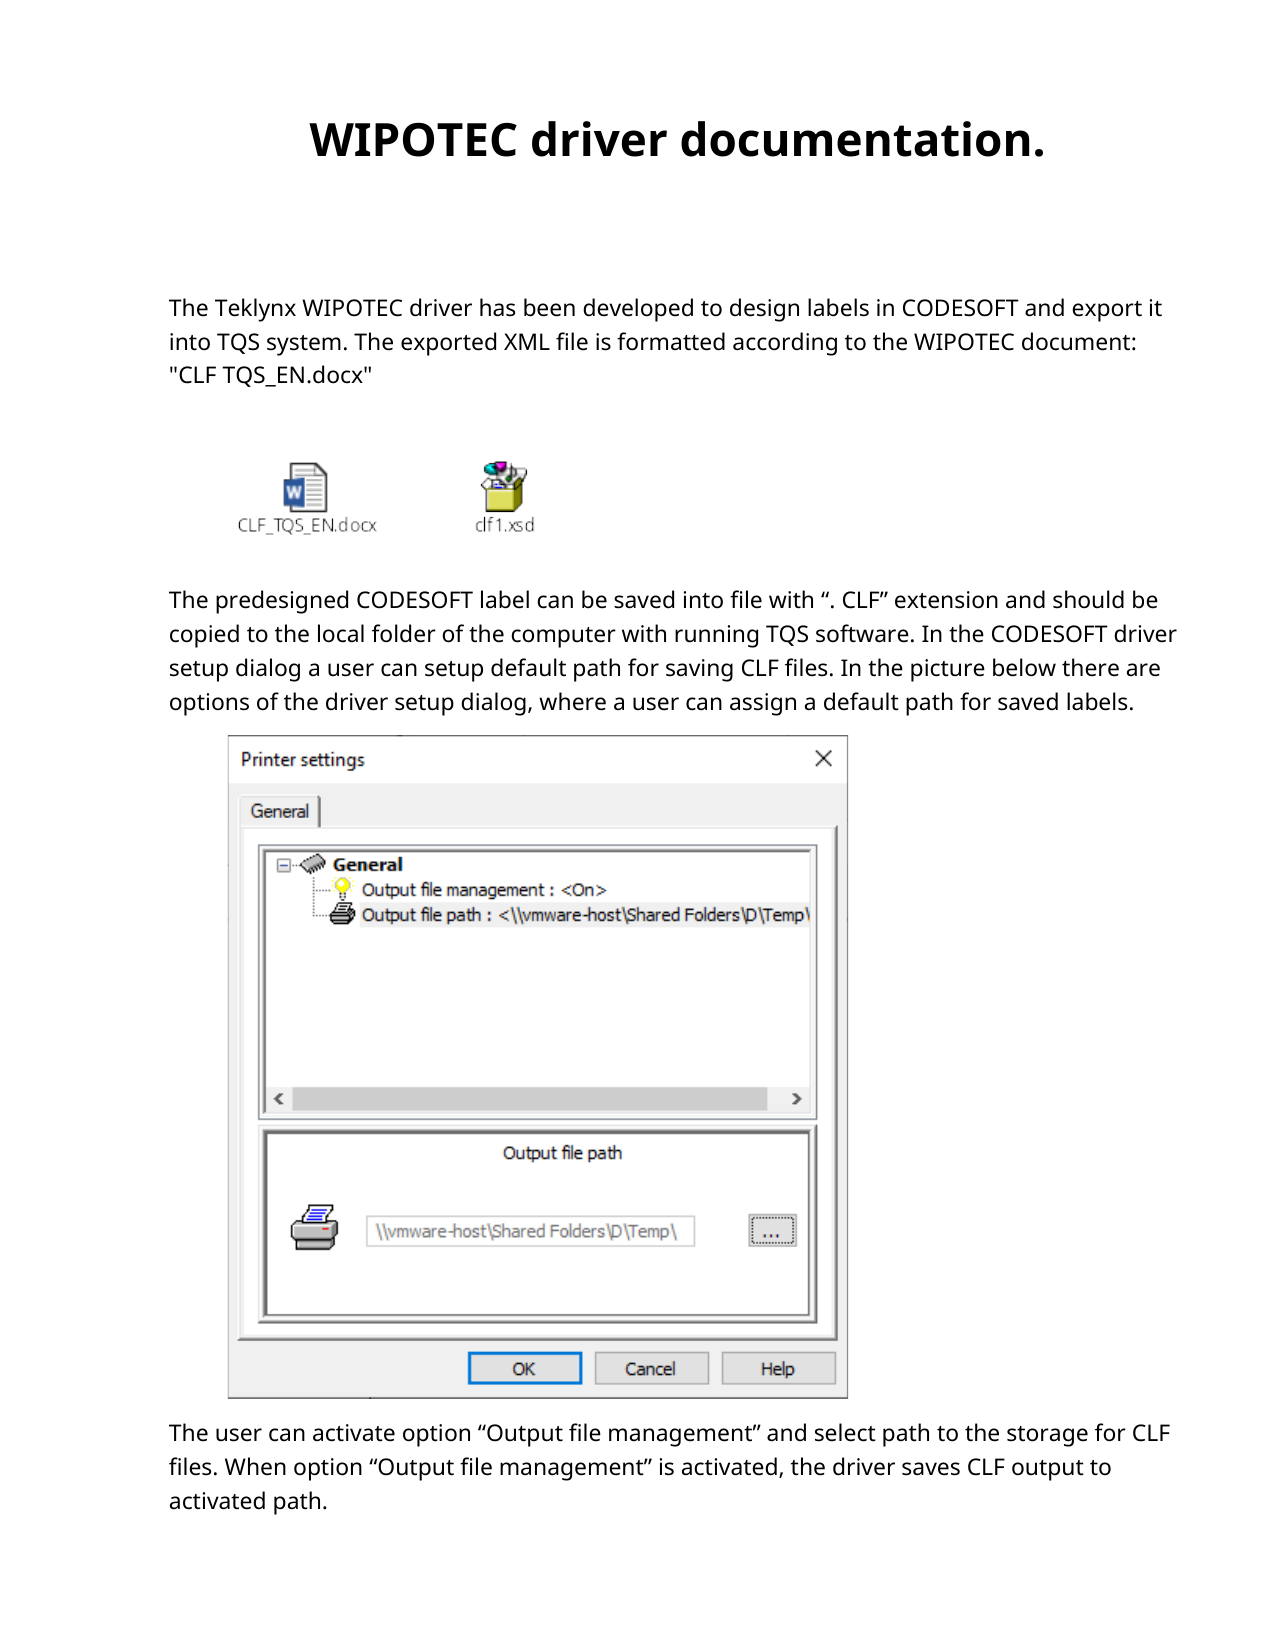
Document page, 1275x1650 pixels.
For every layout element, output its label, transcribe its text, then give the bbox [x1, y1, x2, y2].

text The Teklynx WIPOTEC driver has been developed to design labels in CODESOFT and export it into TQS system. The exported XML file is formatted according to the WIPOTEC document: "CLF TQS_EN.docx" [169, 292, 1186, 391]
text WIPOTEC driver documentation. [169, 107, 1186, 169]
picture [227, 735, 849, 1399]
text The user can activate option “Output file management” and select path to the storage for CLF files. When option “Output file management” is activated, the driver saves CLF output to activated path. [169, 1417, 1186, 1516]
text The predesigned CODESOFT label can be saved into file with “. CLF” extension and should be copied to the local folder of the computer with running TQS software. In the CODESOFT driver setup dialog a user can setup default path for saving CLF files. In the picture below there are options of the driver setup dialog, where a user can assign a default path for saved labels. [169, 584, 1186, 717]
